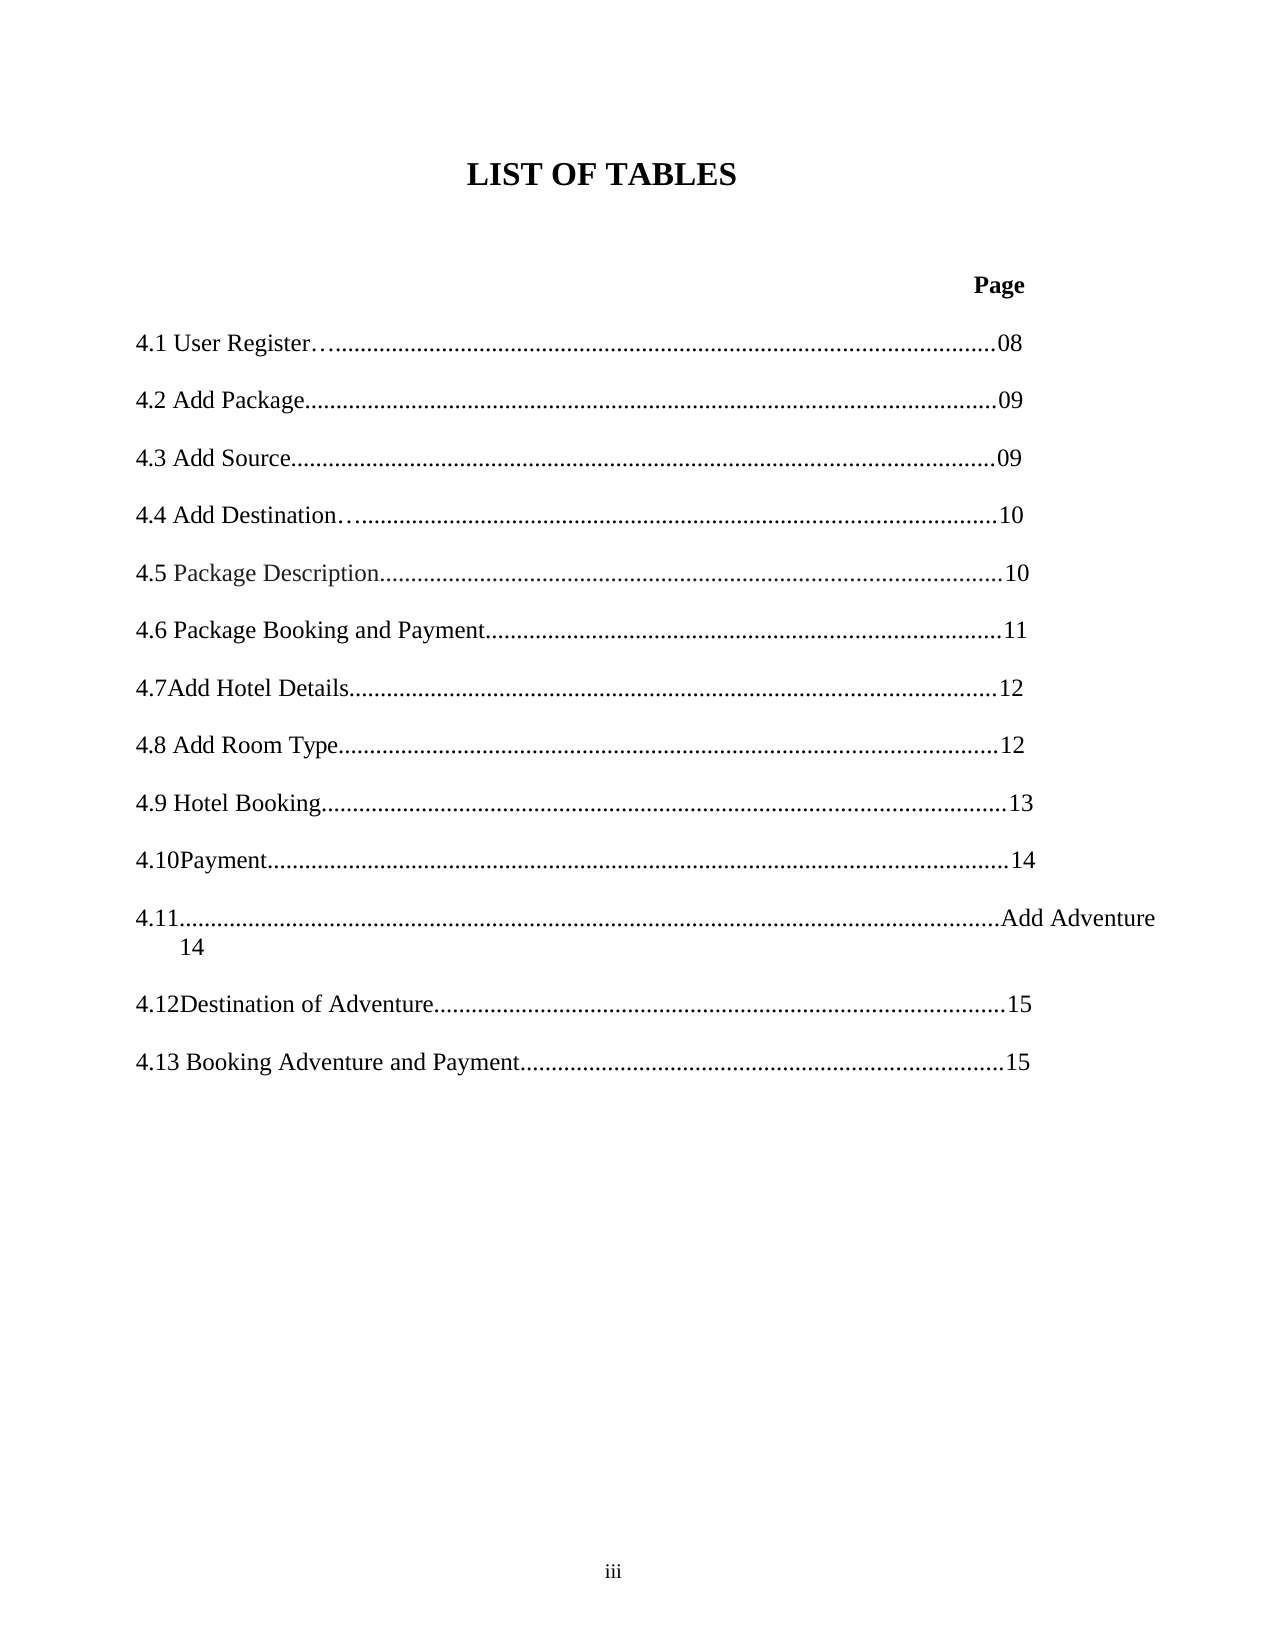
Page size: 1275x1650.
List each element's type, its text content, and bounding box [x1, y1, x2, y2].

list Package Description 10 [136, 558, 1217, 587]
list Booking Adventure and Payment 15 [136, 1047, 1217, 1075]
list Package Booking and Payment 11 [136, 615, 1217, 644]
list Add Adventure 14 [135, 903, 1217, 960]
list Hotel Booking 13 [136, 788, 1217, 817]
list Add Destination… 10 [136, 500, 1217, 529]
text LIST OF TABLES [101, 154, 1102, 193]
list Payment 14 [136, 845, 1217, 874]
list Add Room Type 12 [136, 730, 1217, 759]
list Add Hotel Details 12 [136, 673, 1217, 702]
text Page [73, 270, 1025, 299]
list Add Source 09 [136, 443, 1217, 472]
list User Register… 08 [136, 328, 1217, 357]
list Destination of Adventure 15 [136, 989, 1217, 1018]
list Add Package 09 [136, 385, 1217, 414]
